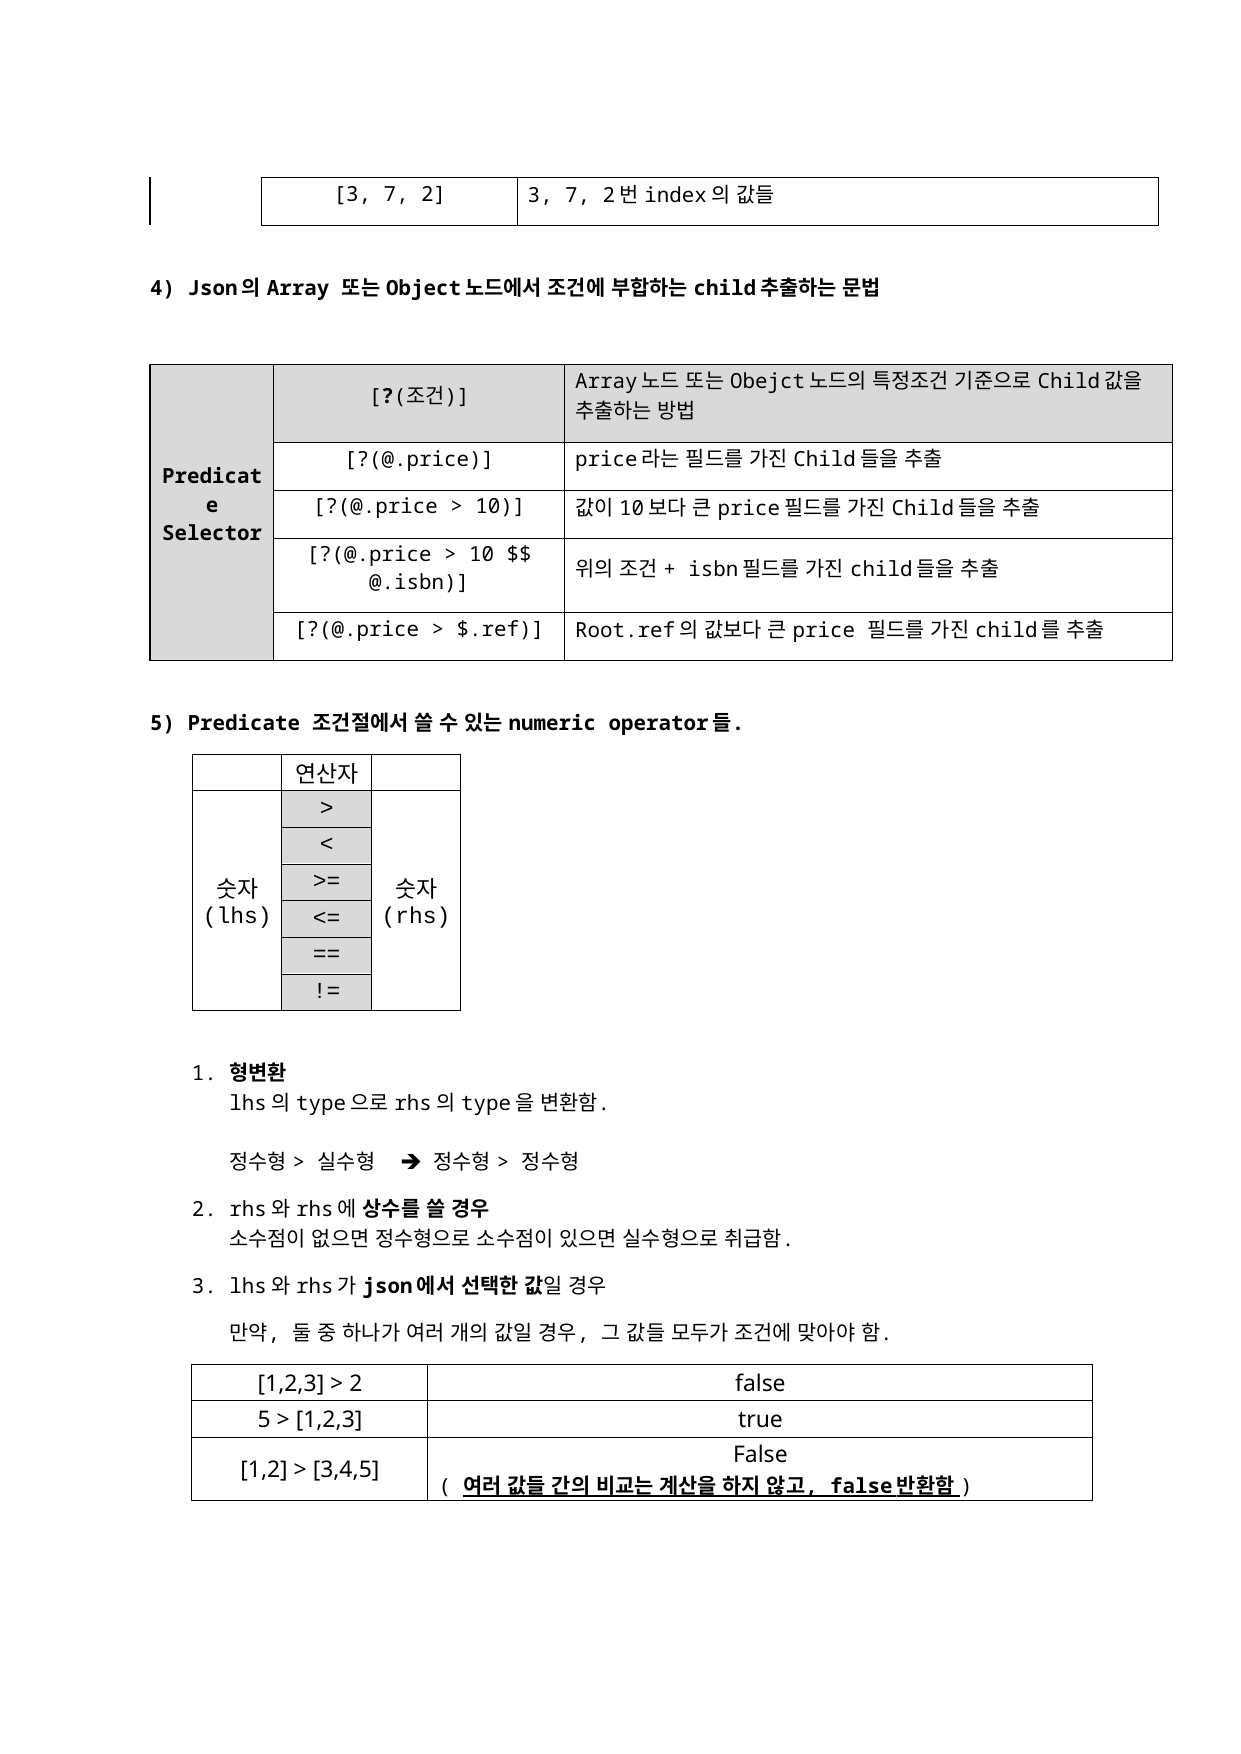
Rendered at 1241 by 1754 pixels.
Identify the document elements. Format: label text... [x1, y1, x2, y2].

table_cell Root.ref의 값보다 큰 price 필드를 가진 child를 추출 [565, 613, 1172, 660]
table_cell 3, 7, 2번 index의 값들 [518, 178, 1158, 225]
table_cell > [282, 791, 371, 827]
table_cell [1,2] > [3,4,5] [192, 1438, 427, 1499]
table_cell 값이 10보다 큰 price필드를 가진 Child들을 추출 [565, 491, 1172, 538]
table_header 연산자 [282, 755, 371, 790]
table_cell [?(@.price > 10 $$ @.isbn)] [274, 539, 564, 612]
table_header [372, 755, 460, 790]
table_cell != [282, 975, 371, 1010]
table_cell == [282, 938, 371, 973]
text 5) Predicate 조건절에서 쓸 수 있는 numeric operator들. [150, 706, 1090, 737]
table_header Array노드 또는 Obejct노드의 특정조건 기준으로 Child값을 추출하는 방법 [565, 365, 1172, 442]
table_cell False ( 여러 값들 간의 비교는 계산을 하지 않고, false반환함 ) [428, 1438, 1092, 1499]
table_cell price라는 필드를 가진 Child들을 추출 [565, 443, 1172, 490]
list rhs와 rhs에 상수를 쓸 경우 소수점이 없으면 정수형으로 소수점이 있으면 실수형으로 취급함. [192, 1192, 1090, 1253]
table_cell 숫자 (lhs) [193, 791, 281, 1010]
list lhs와 rhs가 json에서 선택한 값일 경우 [192, 1269, 1090, 1300]
list 형변환 lhs의 type으로 rhs의 type을 변환함. 정수형 > 실수형 정수형 > 정수형 [192, 1056, 1090, 1176]
table_header [1,2,3] > 2 [192, 1365, 427, 1400]
table_cell [?(@.price > $.ref)] [274, 613, 564, 660]
table_cell < [282, 828, 371, 863]
table_cell 숫자 (rhs) [372, 791, 460, 1010]
table_cell 위의 조건 + isbn필드를 가진 child들을 추출 [565, 539, 1172, 612]
text 4) Json의 Array 또는 Object노드에서 조건에 부합하는 child추출하는 문법 [150, 271, 1090, 302]
table_cell 5 > [1,2,3] [192, 1401, 427, 1437]
table_header [193, 755, 281, 790]
table_header false [428, 1365, 1092, 1400]
list 만약, 둘 중 하나가 여러 개의 값일 경우, 그 값들 모두가 조건에 맞아야 함. [229, 1317, 1090, 1347]
table_header [?(조건)] [274, 365, 564, 442]
table_cell true [428, 1401, 1092, 1437]
table_cell [3, 7, 2] [262, 178, 517, 225]
table_cell [?(@.price)] [274, 443, 564, 490]
table_cell <= [282, 901, 371, 937]
table_cell [?(@.price > 10)] [274, 491, 564, 538]
table_header Predicate Selector [151, 365, 273, 660]
table_cell >= [282, 865, 371, 900]
